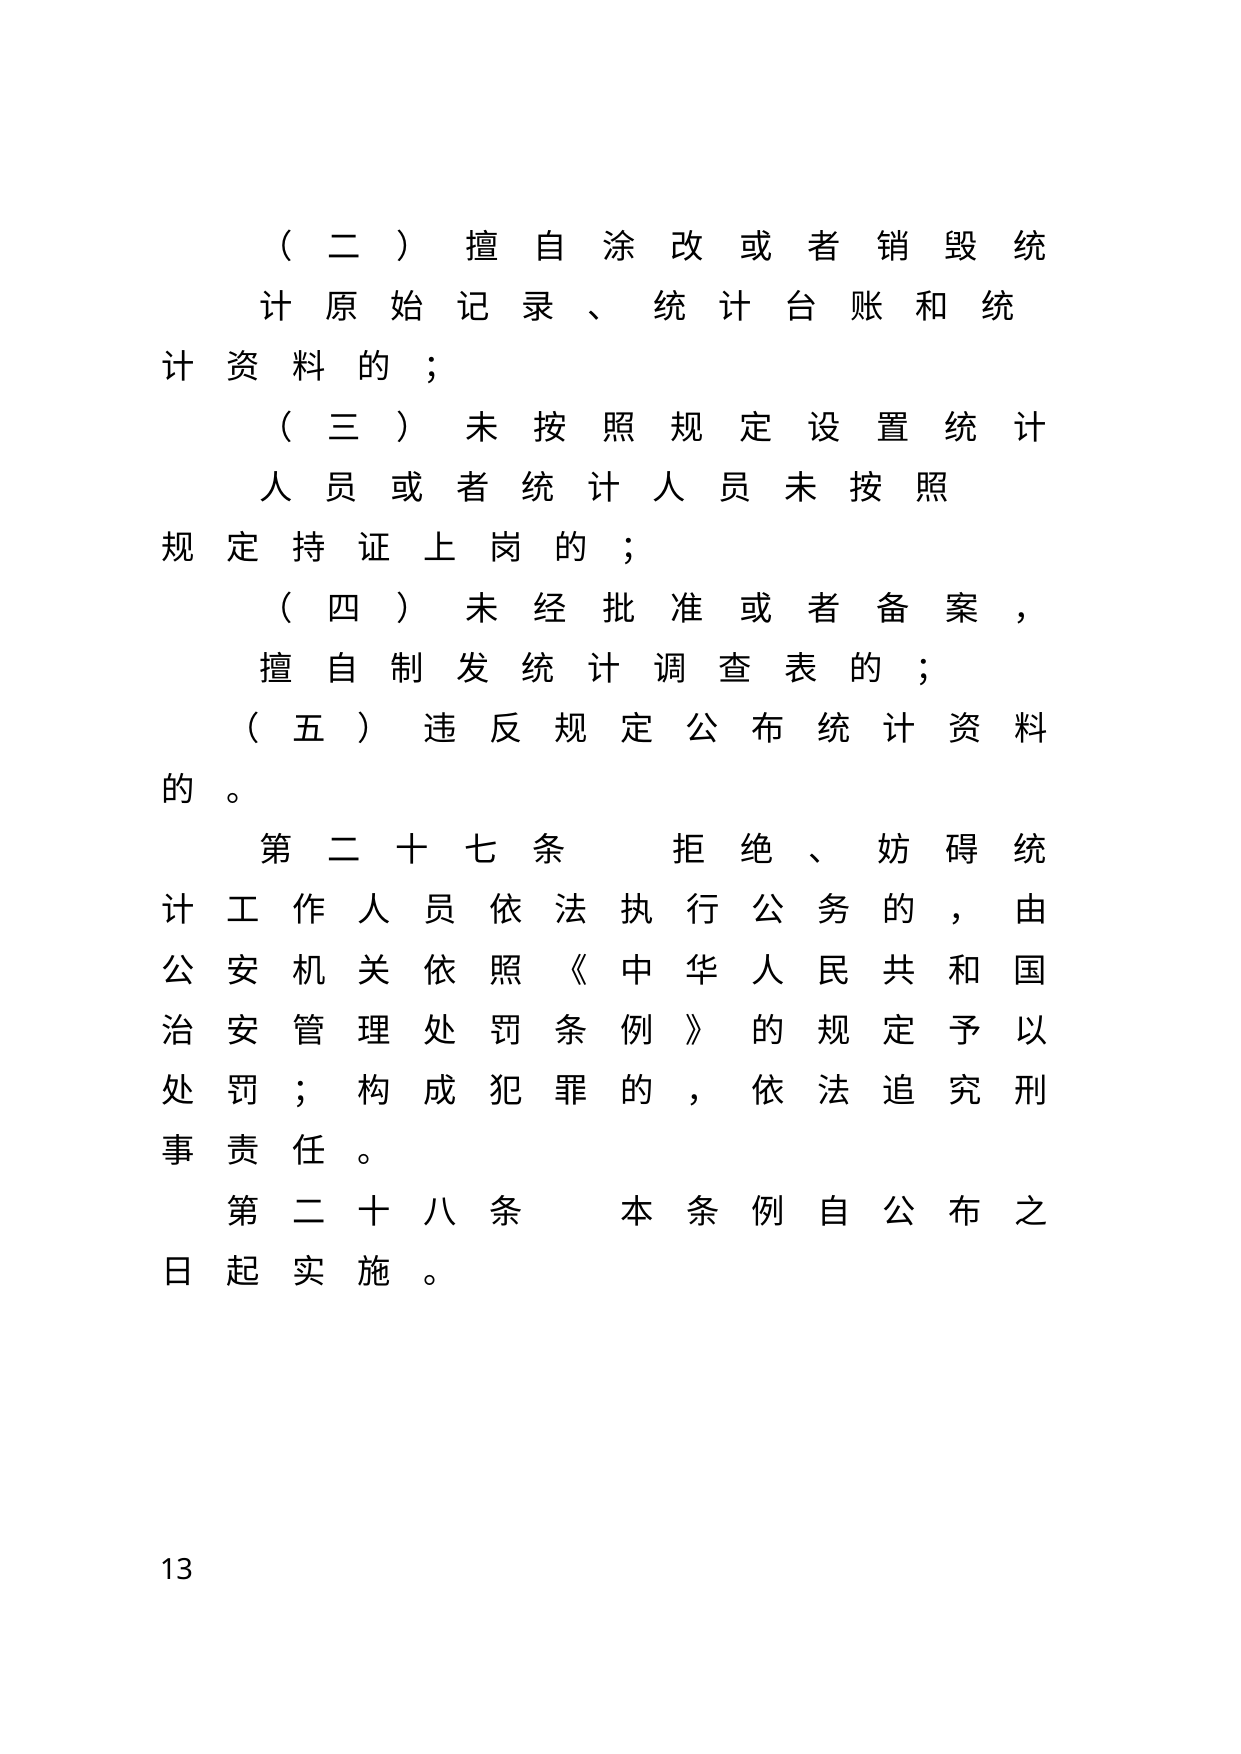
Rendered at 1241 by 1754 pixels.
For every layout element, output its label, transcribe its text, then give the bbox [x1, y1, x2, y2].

list （五）违反规定公布统计资料的。 [161, 696, 1079, 817]
list （四）未经批准或者备案，擅自制发统计调查表的； [227, 575, 1079, 696]
text 计资料的； [161, 334, 1079, 394]
text 规定持证上岗的； [161, 515, 1079, 575]
text 第二十七条 拒绝、妨碍统计工作人员依法执行公务的，由公安机关依照《中华人民共和国治安管理处罚条例》的规定予以处罚；构成犯罪的，依法追究刑事责任。 [161, 817, 1079, 1178]
list （二）擅自涂改或者销毁统计原始记录、统计台账和统 [227, 213, 1079, 334]
text 第二十八条 本条例自公布之日起实施。 [161, 1178, 1079, 1299]
list （三）未按照规定设置统计人员或者统计人员未按照 [227, 394, 1079, 515]
